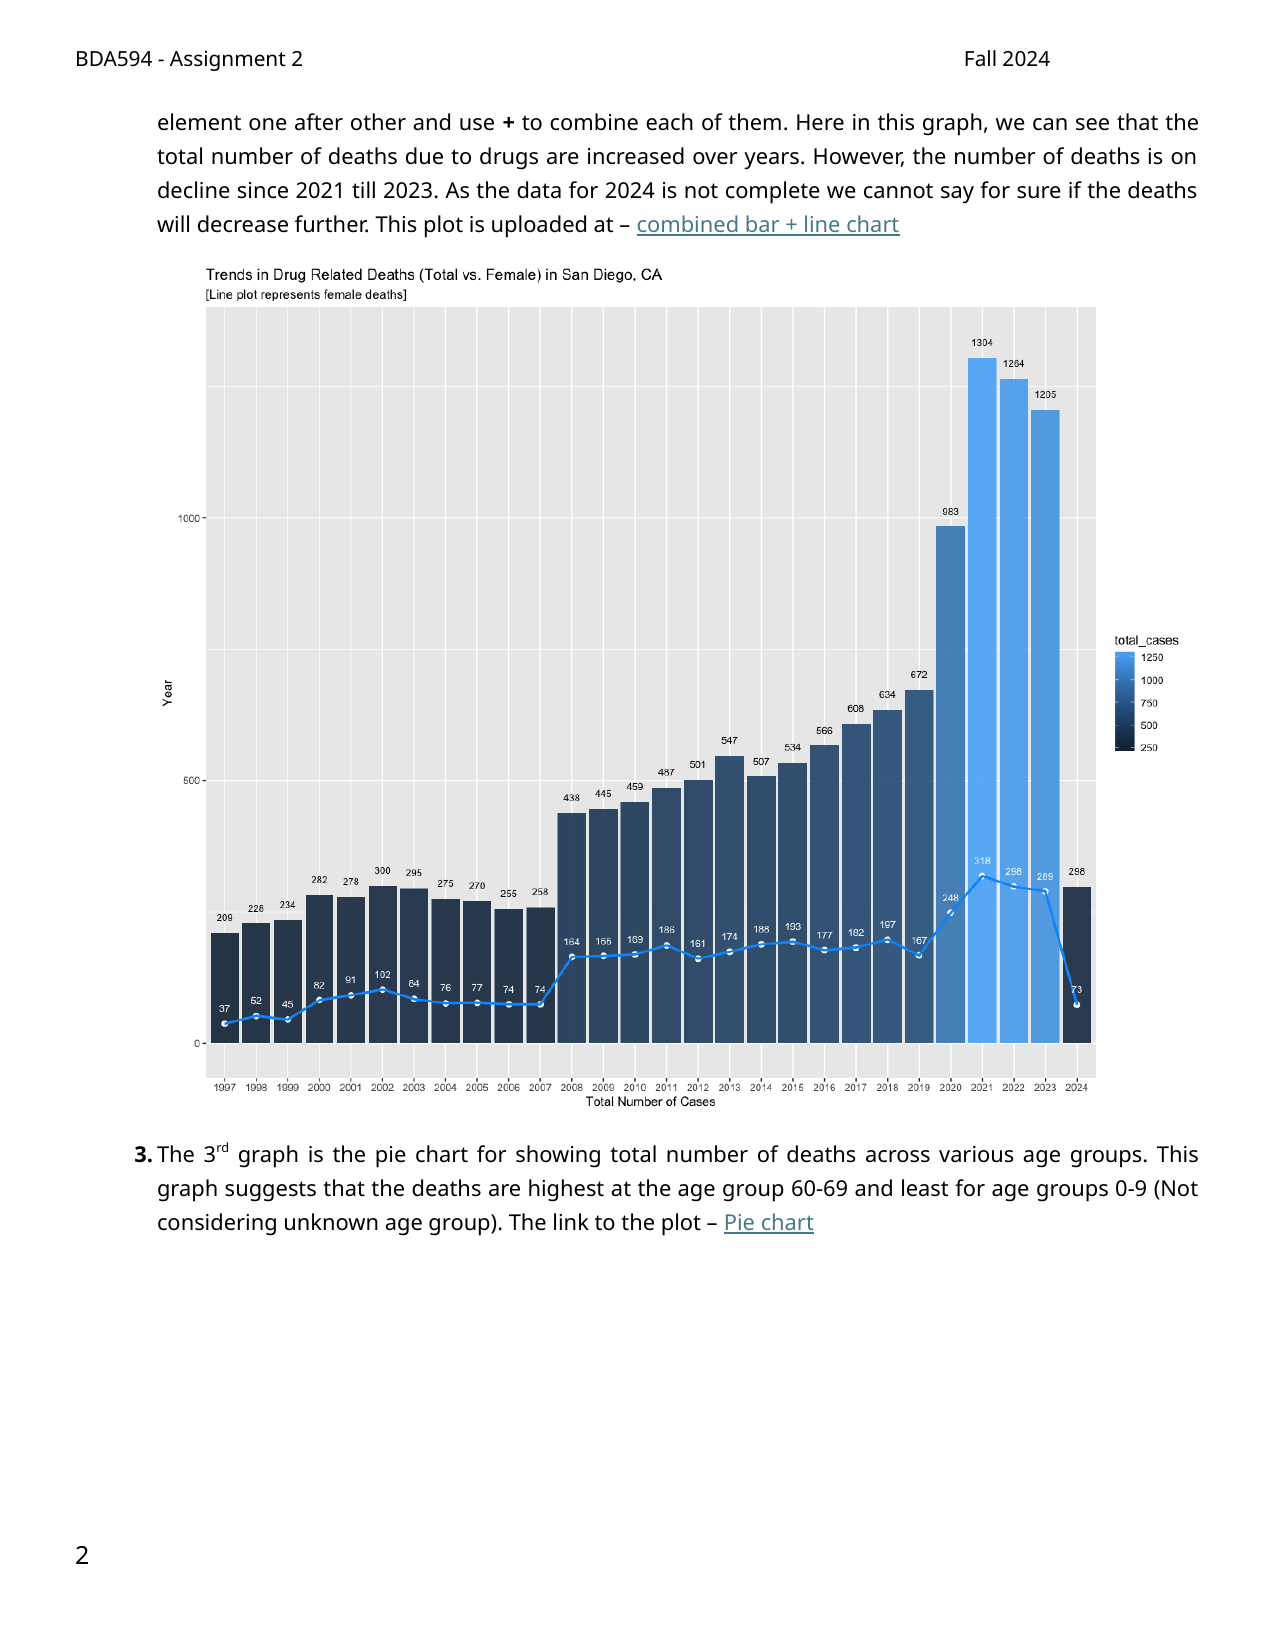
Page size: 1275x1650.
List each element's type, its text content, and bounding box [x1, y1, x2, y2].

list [134, 107, 1200, 239]
picture [156, 263, 1191, 1114]
list The 3rd graph is the pie chart for showing total number of deaths across various age groups. This graph suggests that the deaths are highest at the age group 60-69 and least for age groups 0-9 (Not considering unknown age group). The link to the plot – Pie chart [134, 1138, 1200, 1237]
